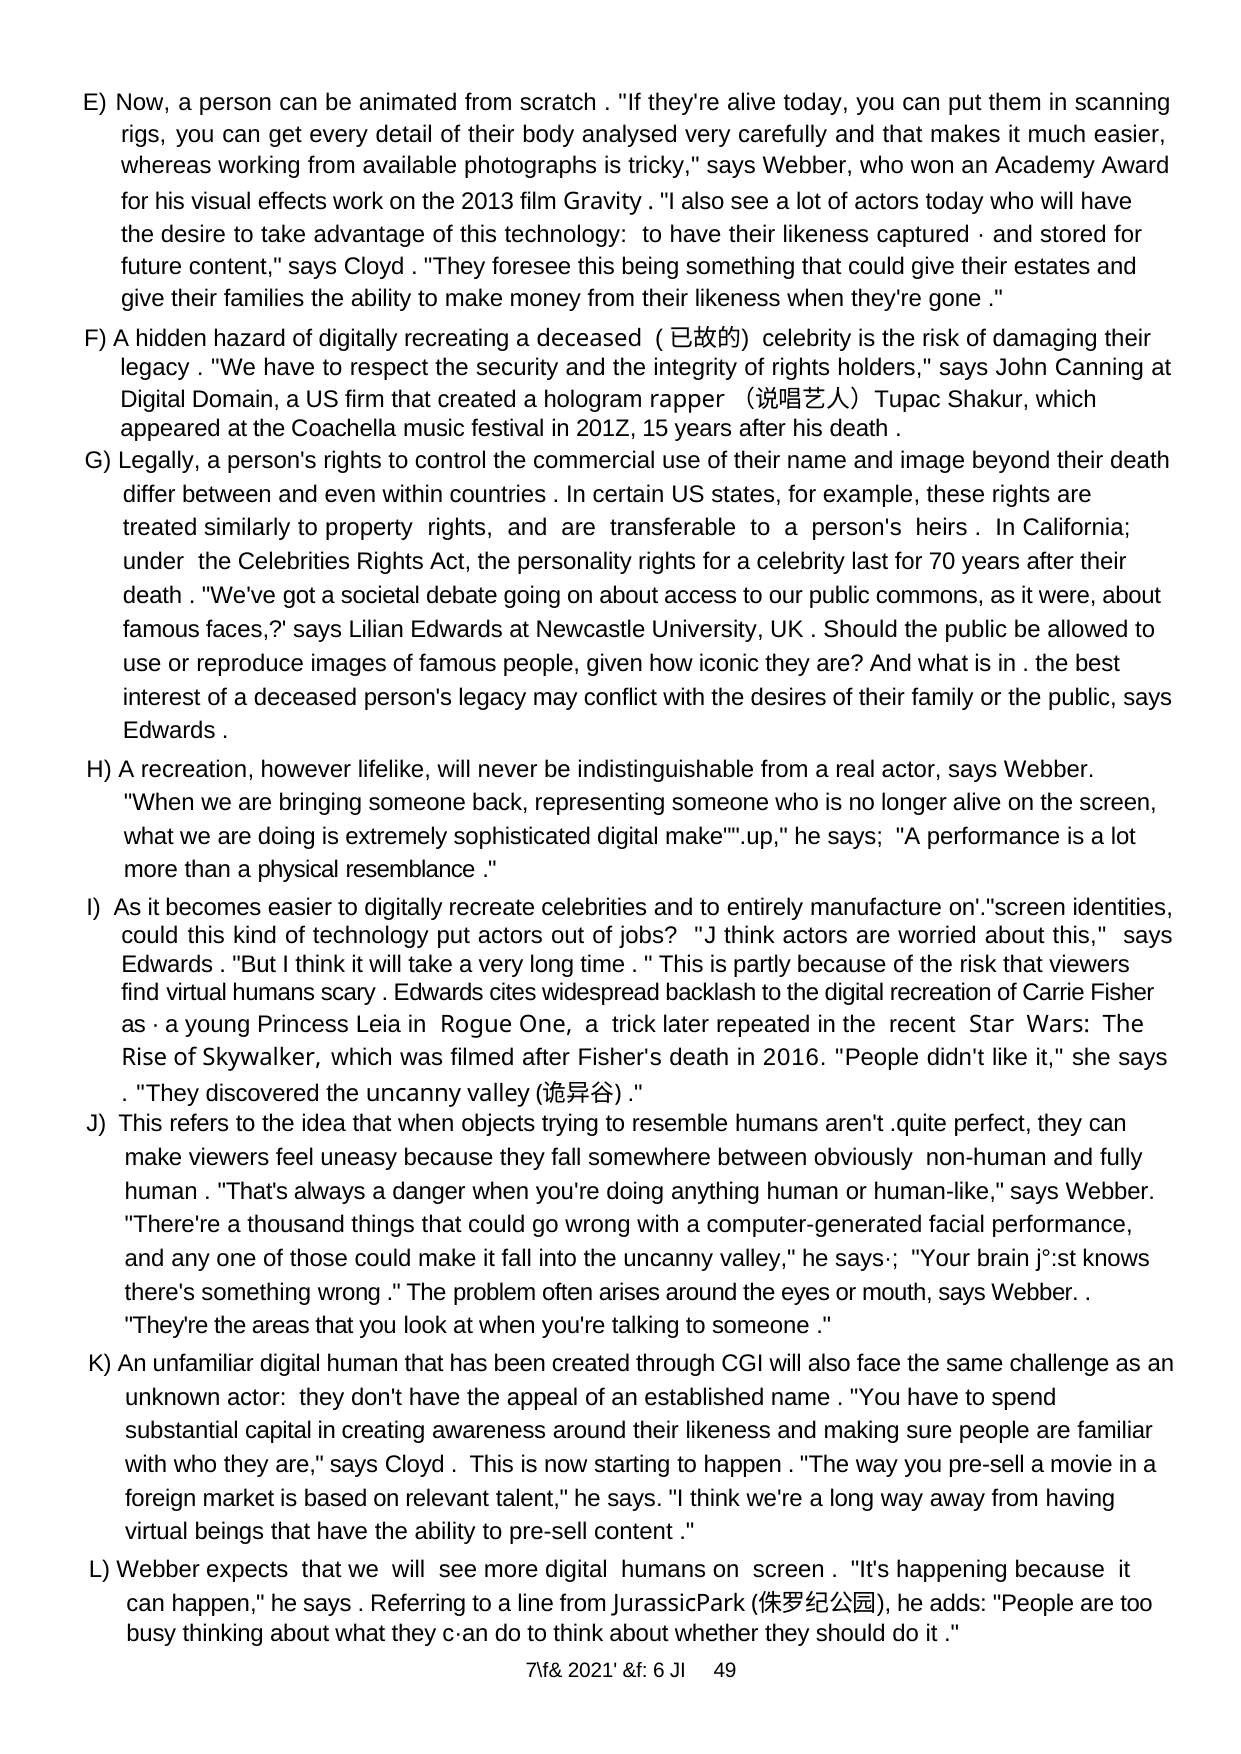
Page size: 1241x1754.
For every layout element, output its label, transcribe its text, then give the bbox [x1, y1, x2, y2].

text 7\f& 2021' &f: 6 JI 49 [525, 1658, 1174, 1682]
text H) A recreation, however lifelike, will never be indistinguishable from a real actor, says Webber. "When we are bringing someone back, representing someone who is no longer alive on the screen, what we are doing is extremely sophisticated digital make"".up," he says; "A performance is a lot more than a physical resemblance ." [86, 755, 1173, 883]
text J) This refers to the idea that when objects trying to resemble humans aren't .quite perfect, they can make viewers feel uneasy because they fall somewhere between obviously non-human and fully human . "That's always a danger when you're doing anything human or human-like," says Webber. "There're a thousand things that could go wrong with a computer-generated facial performance, and any one of those could make it fall into the uncanny valley," he says·; "Your brain j°:st knows there's something wrong ." The problem often arises around the eyes or mouth, says Webber. . "They're the areas that you look at when you're talking to someone ." [86, 1109, 1174, 1339]
text F) A hidden hazard of digitally recreating a deceased ( 已故的) celebrity is the risk of damaging their legacy . "We have to respect the security and the integrity of rights holders," says John Canning at Digital Domain, a US firm that created a hologram rapper （说唱艺人）Tupac Shakur, which appeared at the Coachella music festival in 201Z, 15 years after his death . [84, 319, 1172, 442]
text I) As it becomes easier to digitally recreate celebrities and to entirely manufacture on'."screen identities, could this kind of technology put actors out of jobs? "J think actors are worried about this," says Edwards . "But I think it will take a very long time . " This is partly because of the risk that viewers find virtual humans scary . Edwards cites widespread backlash to the digital recreation of Carrie Fisher as · a young Princess Leia in Rogue One, a trick later repeated in the recent Star Wars: The Rise of Skywalker, which was filmed after Fisher's death in 2016. "People didn't like it," she says . "They discovered the uncanny valley (诡异谷) ." [86, 893, 1174, 1108]
text G) Legally, a person's rights to control the commercial use of their name and image beyond their death differ between and even within countries . In certain US states, for example, these rights are treated similarly to property rights, and are transferable to a person's heirs . In California; under the Celebrities Rights Act, the personality rights for a celebrity last for 70 years after their death . "We've got a societal debate going on about access to our public commons, as it were, about famous faces,?' says Lilian Edwards at Newcastle University, UK . Should the public be allowed to use or reproduce images of famous people, given how iconic they are? And what is in . the best interest of a deceased person's legacy may conflict with the desires of their family or the public, says Edwards . [84, 446, 1172, 744]
text K) An unfamiliar digital human that has been created through CGI will also face the same challenge as an unknown actor: they don't have the appeal of an established name . "You have to spend substantial capital in creating awareness around their likeness and making sure people are familiar with who they are," says Cloyd . This is now starting to happen . "The way you pre-sell a movie in a foreign market is based on relevant talent," he says. "I think we're a long way away from having virtual beings that have the ability to pre-sell content ." [88, 1349, 1174, 1545]
text E) Now, a person can be animated from scratch . "If they're alive today, you can put them in scanning rigs, you can get every detail of their body analysed very carefully and that makes it much easier, whereas working from available photographs is tricky," says Webber, who won an Academy Award for his visual effects work on the 2013 film Gravity . "I also see a lot of actors today who will have the desire to take advantage of this technology: to have their likeness captured · and stored for future content," says Cloyd . "They foresee this being something that could give their estates and give their families the ability to make money from their likeness when they're gone ." [83, 88, 1171, 311]
text L) Webber expects that we will see more digital humans on screen . "It's happening because it can happen," he says . Referring to a line from JurassicPark (侏罗纪公园), he adds: "People are too busy thinking about what they c·an do to think about whether they should do it ." [89, 1554, 1174, 1646]
